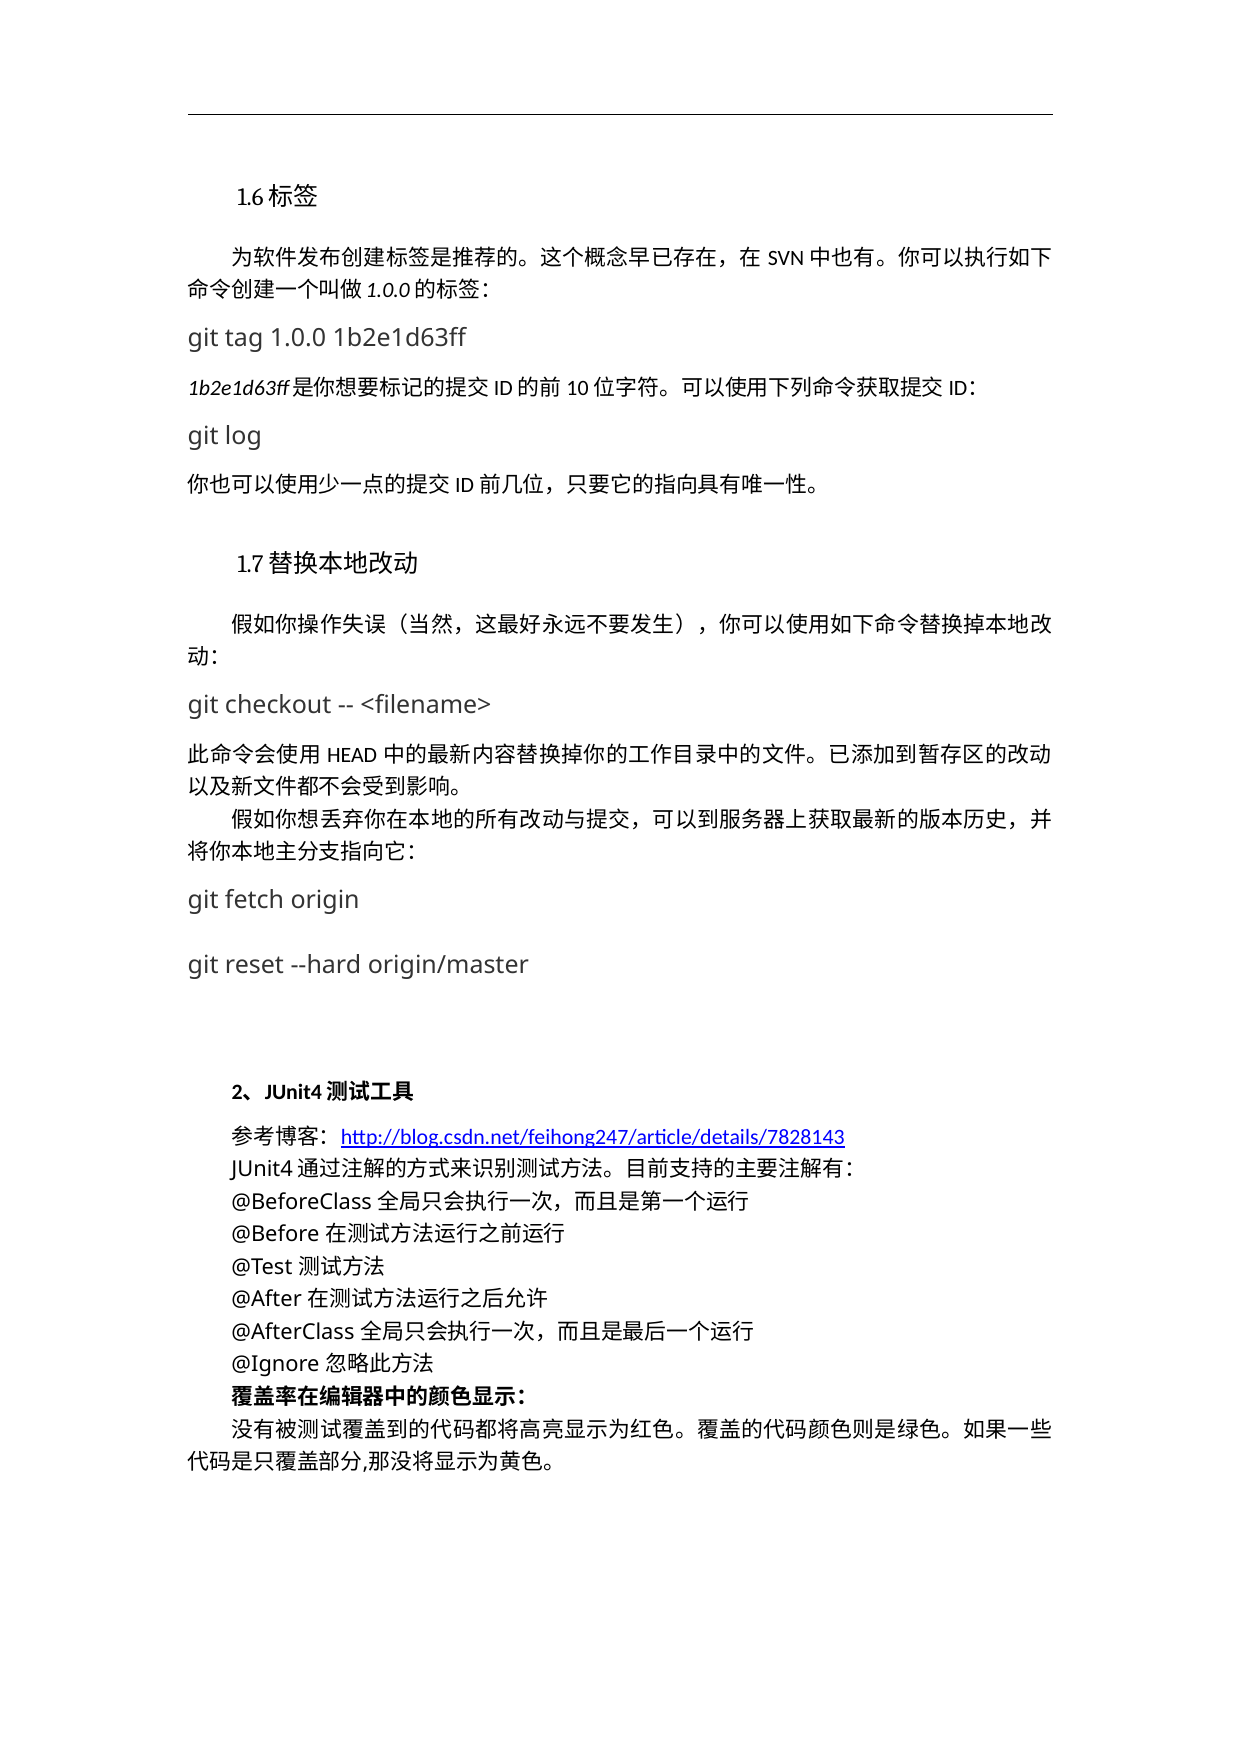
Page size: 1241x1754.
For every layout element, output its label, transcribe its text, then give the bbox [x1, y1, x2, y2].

text 没有被测试覆盖到的代码都将高亮显示为红色。覆盖的代码颜色则是绿色。如果一些代码是只覆盖部分,那没将显示为黄色。 [187, 1411, 1053, 1476]
subtitle 1.7替换本地改动 [187, 529, 1053, 594]
text @After 在测试方法运行之后允许 [187, 1281, 1053, 1314]
text 假如你想丢弃你在本地的所有改动与提交，可以到服务器上获取最新的版本历史，并将你本地主分支指向它： git fetch origin git reset --hard origin/master [187, 801, 1053, 996]
text 覆盖率在编辑器中的颜色显示： [187, 1379, 1053, 1411]
text @Ignore 忽略此方法 [187, 1346, 1053, 1379]
text JUnit4通过注解的方式来识别测试方法。目前支持的主要注解有： [187, 1151, 1053, 1184]
text @AfterClass 全局只会执行一次，而且是最后一个运行 [187, 1314, 1053, 1346]
subtitle 1.6标签 [187, 162, 1053, 227]
subtitle 2、JUnit4测试工具 [187, 1074, 1053, 1106]
text @Test 测试方法 [187, 1249, 1053, 1281]
text 参考博客：http://blog.csdn.net/feihong247/article/details/7828143 [187, 1119, 1053, 1151]
text 为软件发布创建标签是推荐的。这个概念早已存在，在 SVN 中也有。你可以执行如下命令创建一个叫做 1.0.0的标签： git tag 1.0.0 1b2e1d63ff 1b2e1d63ff 是你想要标记的提交 ID 的前 10 位字符。可以使用下列命令获取提交 ID： git log 你也可以使用少一点的提交 ID 前几位，只要它的指向具有唯一性。 [187, 239, 1053, 499]
text @Before 在测试方法运行之前运行 [187, 1216, 1053, 1249]
text @BeforeClass 全局只会执行一次，而且是第一个运行 [187, 1184, 1053, 1216]
text 假如你操作失误（当然，这最好永远不要发生），你可以使用如下命令替换掉本地改动： git checkout -- <filename> 此命令会使用 HEAD 中的最新内容替换掉你的工作目录中的文件。已添加到暂存区的改动以及新文件都不会受到影响。 [187, 606, 1053, 801]
